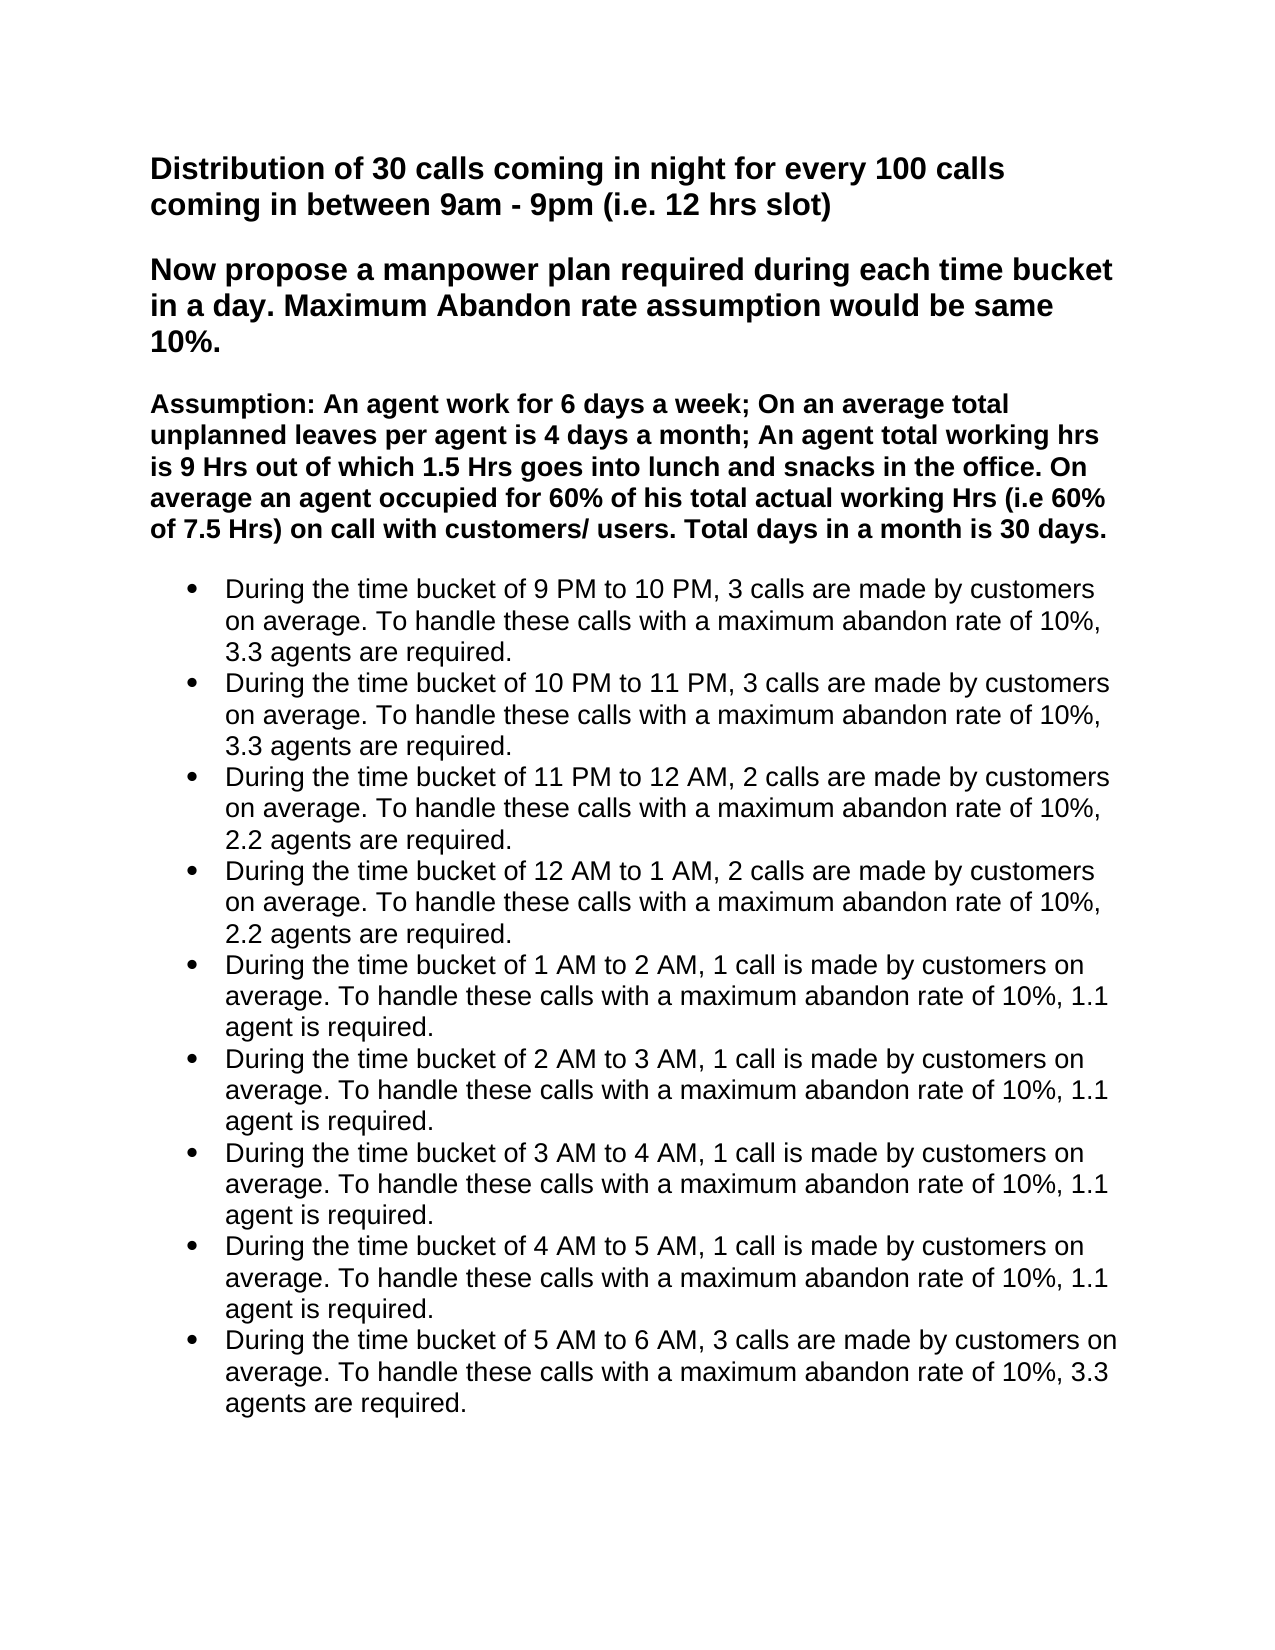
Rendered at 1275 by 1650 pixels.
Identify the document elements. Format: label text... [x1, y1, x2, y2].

text Assumption: An agent work for 6 days a week; On an average total unplanned leaves per agent is 4 days a month; An agent total working hrs is 9 Hrs out of which 1.5 Hrs goes into lunch and snacks in the office. On average an agent occupied for 60% of his total actual working Hrs (i.e 60% of 7.5 Hrs) on call with customers/ users. Total days in a month is 30 days. [150, 388, 1125, 544]
list During the time bucket of 4 AM to 5 AM, 1 call is made by customers on average. To handle these calls with a maximum abandon rate of 10%, 1.1 agent is required. [187, 1230, 1125, 1324]
list During the time bucket of 2 AM to 3 AM, 1 call is made by customers on average. To handle these calls with a maximum abandon rate of 10%, 1.1 agent is required. [187, 1043, 1125, 1137]
list During the time bucket of 1 AM to 2 AM, 1 call is made by customers on average. To handle these calls with a maximum abandon rate of 10%, 1.1 agent is required. [187, 949, 1125, 1043]
list During the time bucket of 12 AM to 1 AM, 2 calls are made by customers on average. To handle these calls with a maximum abandon rate of 10%, 2.2 agents are required. [187, 855, 1125, 949]
list During the time bucket of 9 PM to 10 PM, 3 calls are made by customers on average. To handle these calls with a maximum abandon rate of 10%, 3.3 agents are required. [187, 573, 1125, 667]
list During the time bucket of 3 AM to 4 AM, 1 call is made by customers on average. To handle these calls with a maximum abandon rate of 10%, 1.1 agent is required. [187, 1137, 1125, 1230]
list During the time bucket of 5 AM to 6 AM, 3 calls are made by customers on average. To handle these calls with a maximum abandon rate of 10%, 3.3 agents are required. [187, 1324, 1125, 1418]
list During the time bucket of 10 PM to 11 PM, 3 calls are made by customers on average. To handle these calls with a maximum abandon rate of 10%, 3.3 agents are required. [187, 667, 1125, 761]
text Now propose a manpower plan required during each time bucket in a day. Maximum Abandon rate assumption would be same 10%. [150, 251, 1125, 359]
text Distribution of 30 calls coming in night for every 100 calls coming in between 9am - 9pm (i.e. 12 hrs slot) [150, 150, 1125, 222]
list During the time bucket of 11 PM to 12 AM, 2 calls are made by customers on average. To handle these calls with a maximum abandon rate of 10%, 2.2 agents are required. [187, 761, 1125, 855]
